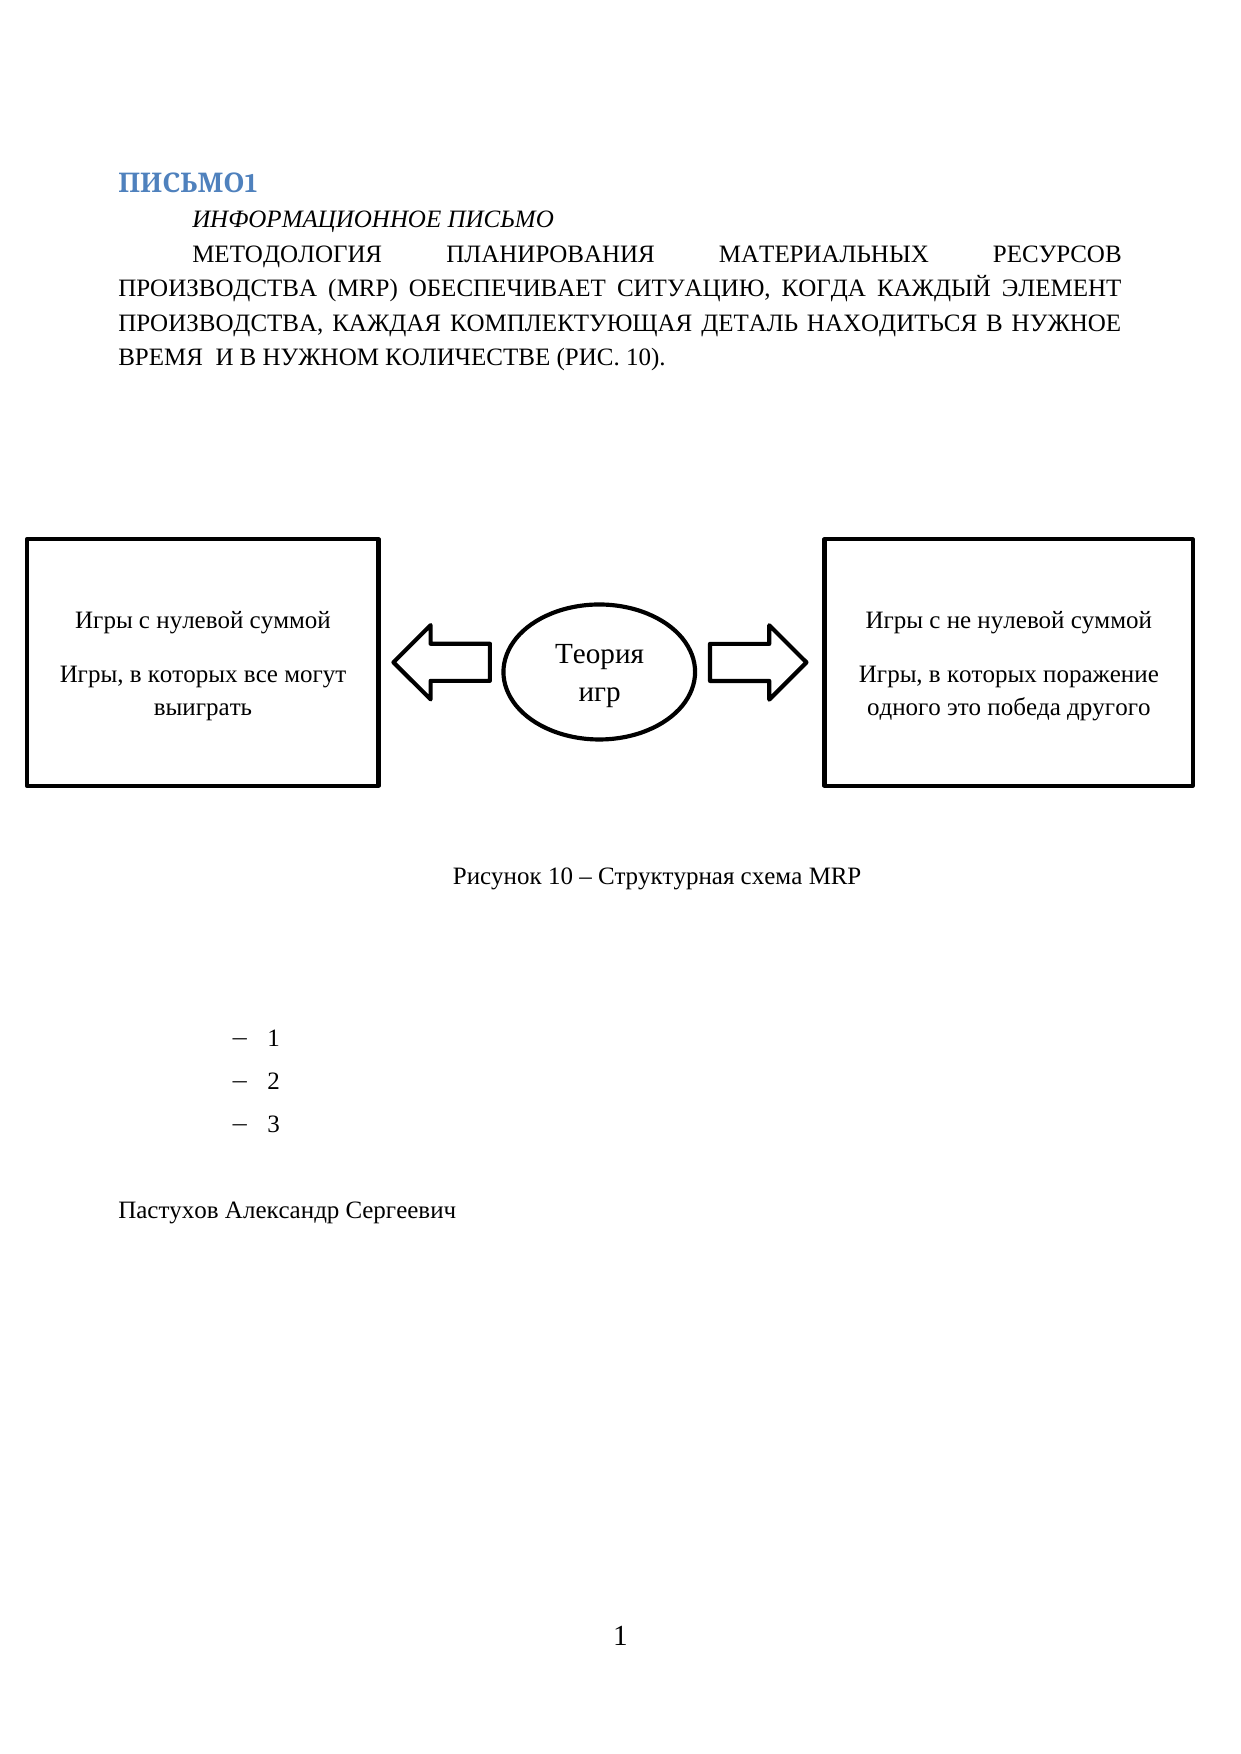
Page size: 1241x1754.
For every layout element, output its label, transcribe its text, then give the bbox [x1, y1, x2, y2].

text ИНФОРМАЦИОННОЕ ПИСЬМО [118, 204, 1122, 233]
list 2 [229, 1066, 1122, 1095]
text МЕТОДОЛОГИЯ ПЛАНИРОВАНИЯ МАТЕРИАЛЬНЫХ РЕСУРСОВ ПРОИЗВОДСТВА (MRP) ОБЕСПЕЧИВАЕТ СИТУАЦИЮ, КОГДА КАЖДЫЙ ЭЛЕМЕНТ ПРОИЗВОДСТВА, КАЖДАЯ КОМПЛЕКТУЮЩАЯ ДЕТАЛЬ НАХОДИТЬСЯ В НУЖНОЕ ВРЕМЯ И В НУЖНОМ КОЛИЧЕСТВЕ (РИС. 10). [118, 239, 1122, 371]
list 3 [229, 1109, 1122, 1138]
text Рисунок 10 – Структурная схема MRP [118, 861, 1122, 890]
list 1 [229, 1023, 1122, 1052]
subtitle ПИСЬМО1 [118, 168, 1122, 200]
text Пастухов Александр Сергеевич [118, 1195, 1122, 1224]
